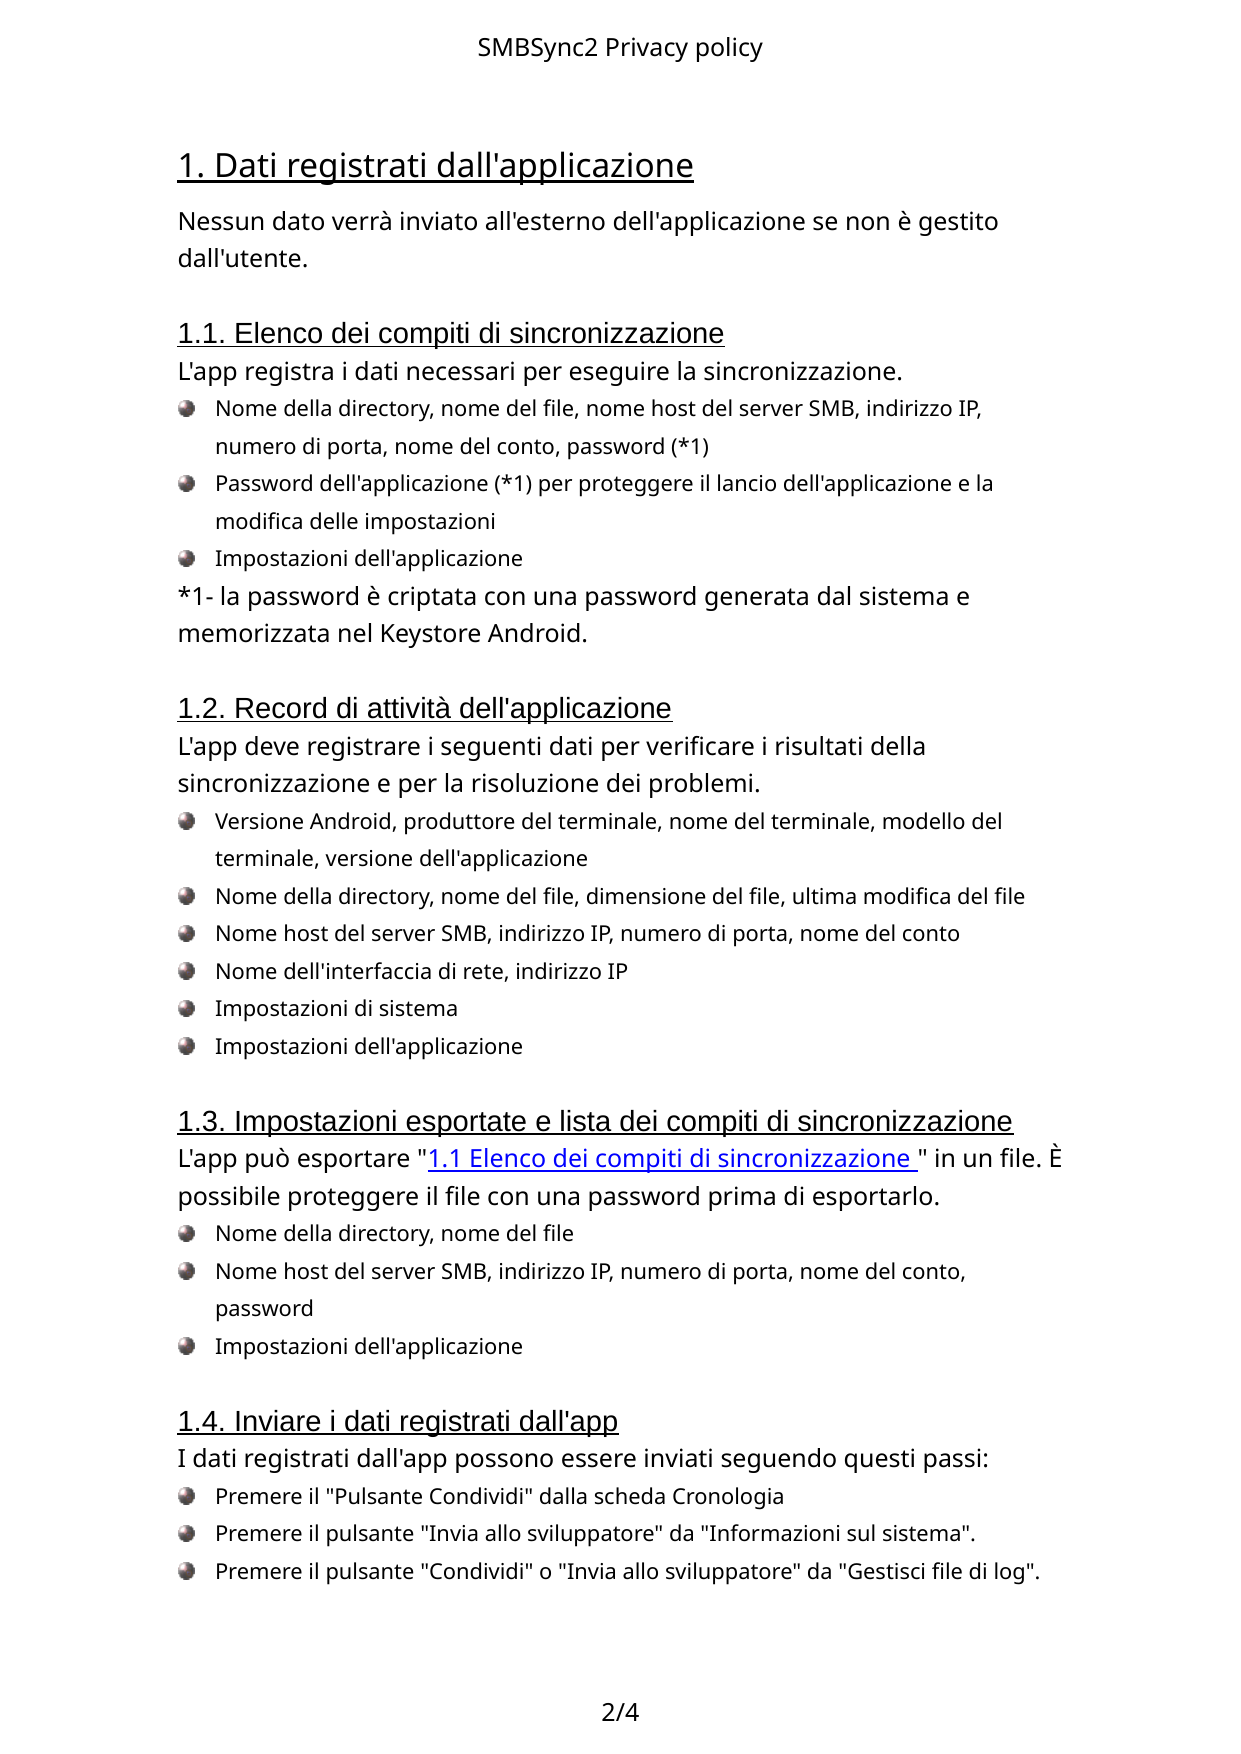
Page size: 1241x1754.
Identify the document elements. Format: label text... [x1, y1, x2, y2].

picture [178, 1337, 195, 1355]
picture [178, 1225, 195, 1242]
picture [178, 475, 195, 492]
picture [178, 925, 195, 942]
list Nome host del server SMB, indirizzo IP, numero di porta, nome del conto [177, 914, 1063, 952]
picture [178, 1262, 195, 1280]
picture [178, 550, 195, 567]
text I dati registrati dall'app possono essere inviati seguendo questi passi: [177, 1439, 1063, 1477]
text L'app può esportare "1.1 Elenco dei compiti di sincronizzazione " in un file. È possibile proteggere il file con una password prima di esportarlo. [177, 1139, 1063, 1214]
list Impostazioni dell'applicazione [177, 1327, 1063, 1364]
text Nessun dato verrà inviato all'esterno dell'applicazione se non è gestito dall'utente. [177, 202, 1063, 277]
list Premere il "Pulsante Condividi" dalla scheda Cronologia [177, 1477, 1063, 1514]
subtitle 1.3. Impostazioni esportate e lista dei compiti di sincronizzazione [177, 1102, 1063, 1139]
list Premere il pulsante "Condividi" o "Invia allo sviluppatore" da "Gestisci file di log". [177, 1552, 1063, 1589]
list Impostazioni di sistema [177, 989, 1063, 1027]
list Premere il pulsante "Invia allo sviluppatore" da "Informazioni sul sistema". [177, 1514, 1063, 1552]
list Password dell'applicazione (*1) per proteggere il lancio dell'applicazione e la modifica delle impostazioni [177, 464, 1063, 539]
subtitle 1.2. Record di attività dell'applicazione [177, 689, 1063, 727]
text L'app deve registrare i seguenti dati per verificare i risultati della sincronizzazione e per la risoluzione dei problemi. [177, 727, 1063, 802]
list Nome della directory, nome del file [177, 1214, 1063, 1252]
subtitle 1. Dati registrati dall'applicazione [177, 127, 1063, 202]
list Impostazioni dell'applicazione [177, 539, 1063, 577]
list Nome della directory, nome del file, dimensione del file, ultima modifica del file [177, 877, 1063, 914]
subtitle 1.4. Inviare i dati registrati dall'app [177, 1402, 1063, 1439]
list Nome host del server SMB, indirizzo IP, numero di porta, nome del conto, password [177, 1252, 1063, 1327]
picture [178, 400, 195, 417]
subtitle 1.1. Elenco dei compiti di sincronizzazione [177, 314, 1063, 352]
text L'app registra i dati necessari per eseguire la sincronizzazione. [177, 352, 1063, 389]
picture [178, 812, 195, 830]
list Impostazioni dell'applicazione [177, 1027, 1063, 1064]
picture [178, 1487, 195, 1505]
text *1- la password è criptata con una password generata dal sistema e memorizzata nel Keystore Android. [177, 577, 1063, 652]
list Nome della directory, nome del file, nome host del server SMB, indirizzo IP, numero di porta, nome del conto, password (*1) [177, 389, 1063, 464]
list Versione Android, produttore del terminale, nome del terminale, modello del terminale, versione dell'applicazione [177, 802, 1063, 877]
picture [178, 1037, 195, 1055]
picture [178, 1562, 195, 1580]
picture [178, 1000, 195, 1017]
list Nome dell'interfaccia di rete, indirizzo IP [177, 952, 1063, 989]
picture [178, 887, 195, 905]
picture [178, 962, 195, 980]
picture [178, 1525, 195, 1542]
